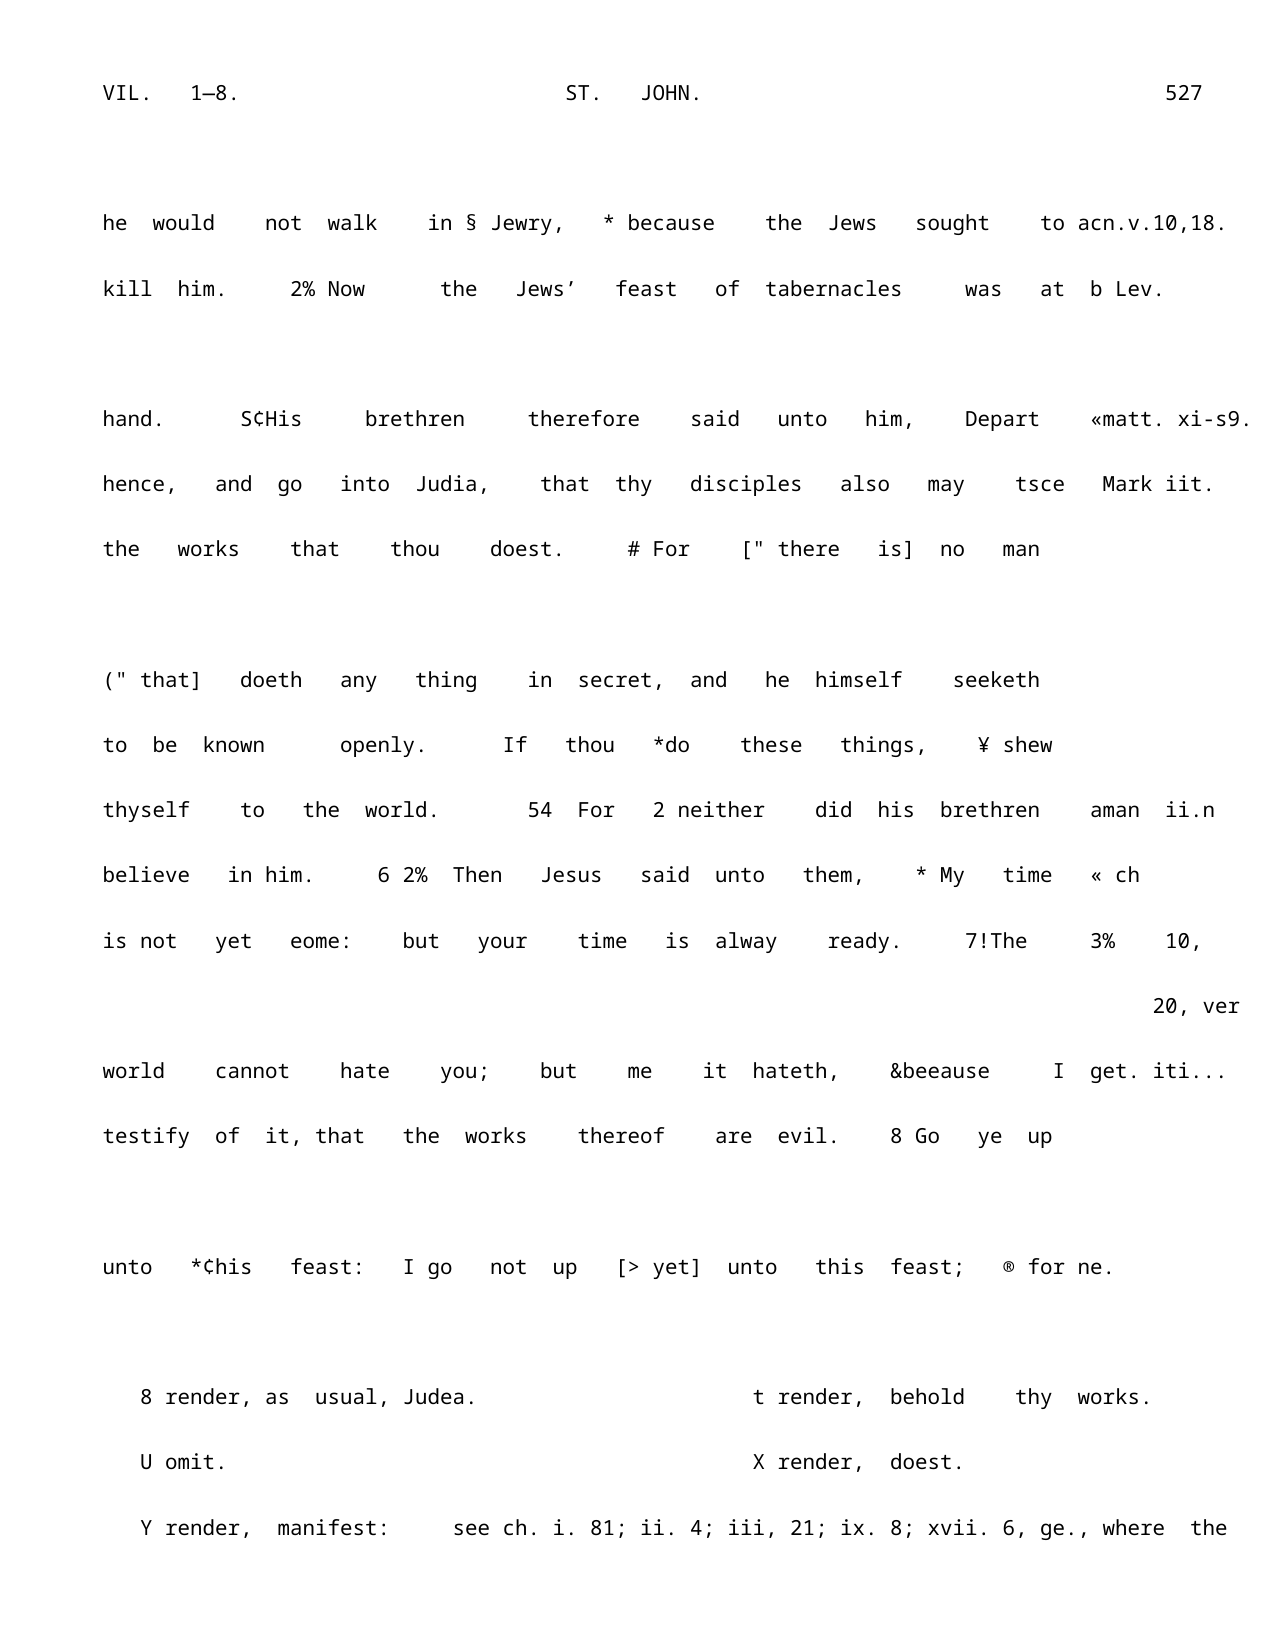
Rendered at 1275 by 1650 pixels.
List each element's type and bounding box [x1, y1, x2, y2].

text [15, 15, 1260, 1606]
